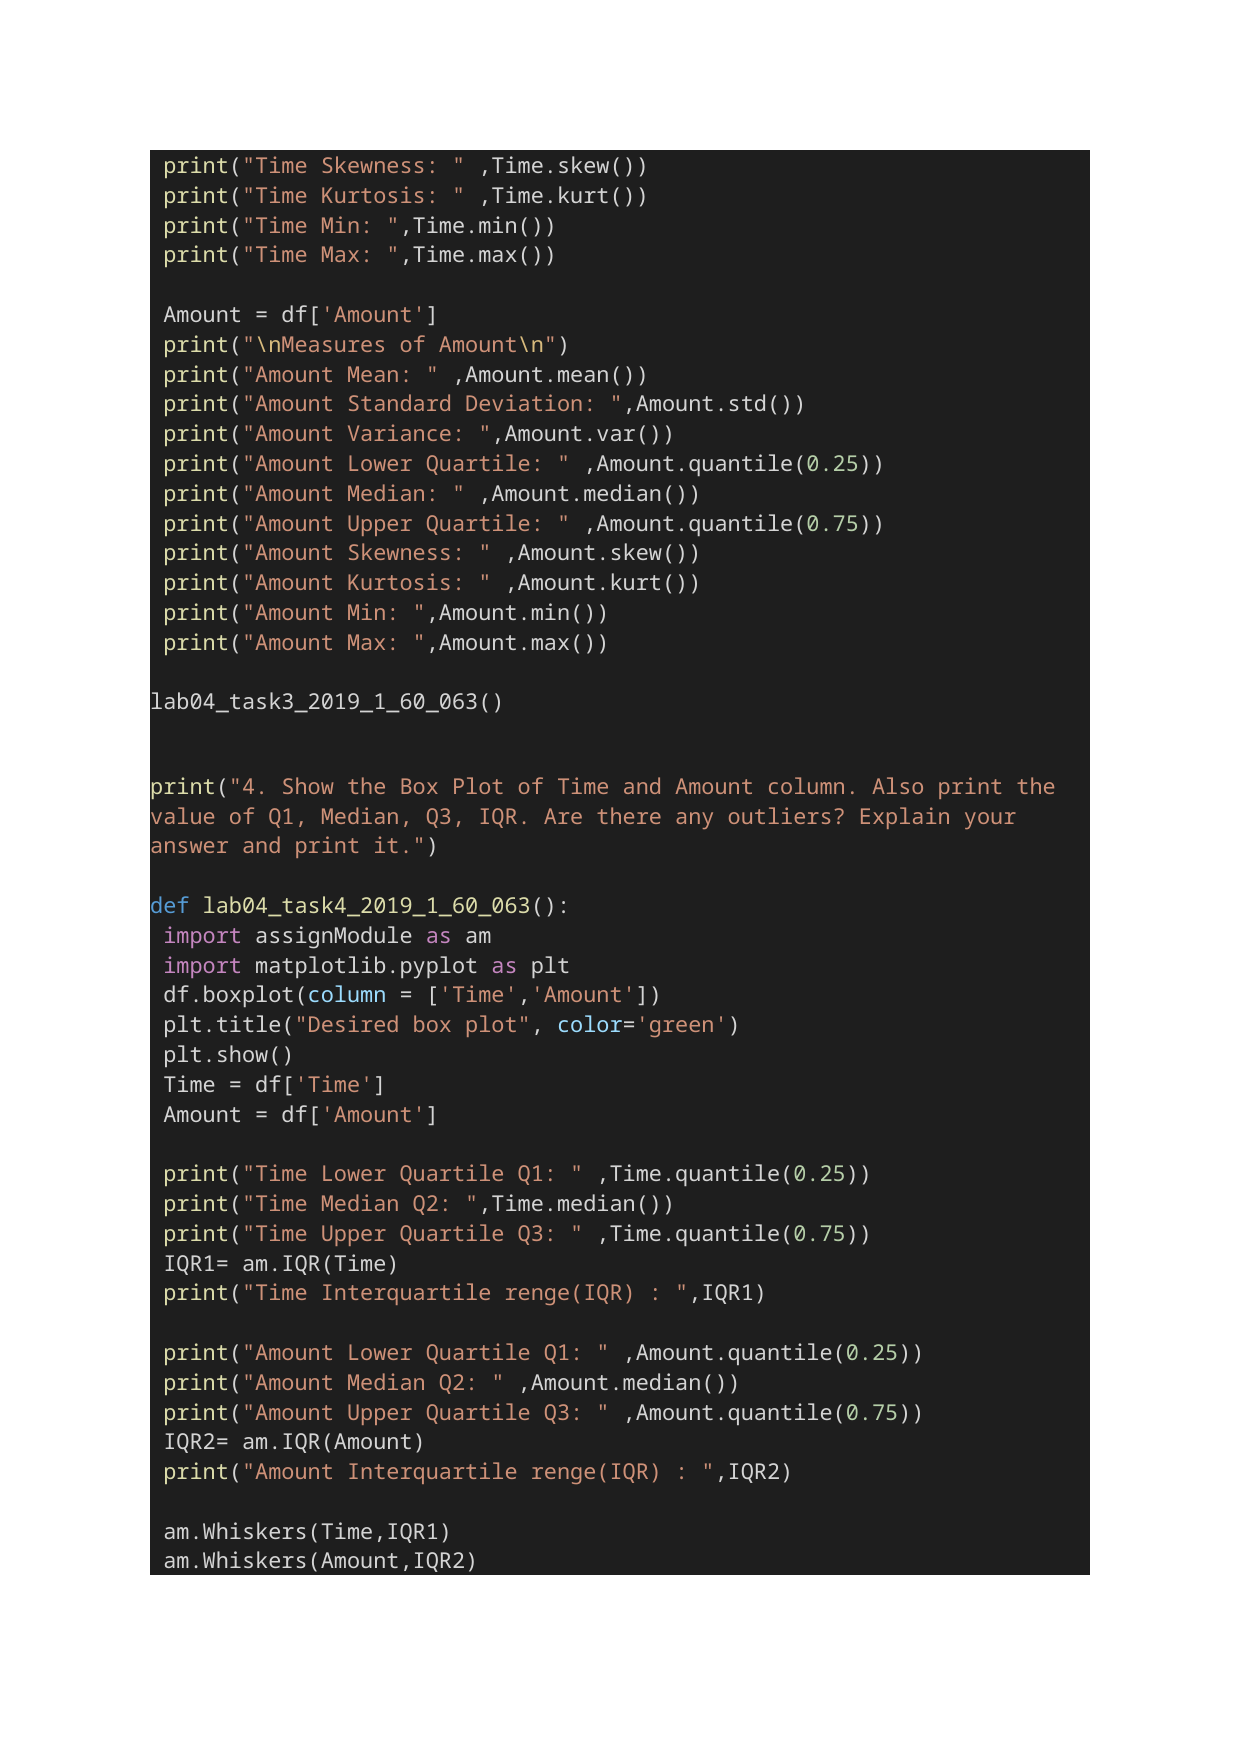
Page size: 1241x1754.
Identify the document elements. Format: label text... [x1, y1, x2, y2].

text print("Amount Min: ",Amount.min()) [150, 597, 1090, 627]
text plt.show() [150, 1039, 1090, 1069]
text print("Amount Lower Quartile: " ,Amount.quantile(0.25)) [150, 448, 1090, 478]
text IQR2= am.IQR(Amount) [150, 1426, 1090, 1456]
text print("Time Max: ",Time.max()) [150, 239, 1090, 269]
text import assignModule as am [150, 920, 1090, 949]
text print("Amount Mean: " ,Amount.mean()) [150, 358, 1090, 388]
text df.boxplot(column = ['Time','Amount']) [150, 979, 1090, 1009]
text import matplotlib.pyplot as plt [150, 949, 1090, 979]
text print("Amount Kurtosis: " ,Amount.kurt()) [150, 567, 1090, 597]
text print("Amount Interquartile renge(IQR) : ",IQR2) [150, 1456, 1090, 1486]
text Time = df['Time'] [150, 1069, 1090, 1098]
text print("4. Show the Box Plot of Time and Amount column. Also print the value of Q1, Median, Q3, IQR. Are there any outliers? Explain your answer and print it.") [150, 771, 1090, 860]
text print("Amount Max: ",Amount.max()) [150, 627, 1090, 656]
text print("Amount Upper Quartile Q3: " ,Amount.quantile(0.75)) [150, 1396, 1090, 1426]
text print("Amount Median: " ,Amount.median()) [150, 478, 1090, 507]
text print("Time Min: ",Time.min()) [150, 209, 1090, 239]
text am.Whiskers(Amount,IQR2) [150, 1545, 1090, 1575]
text print("Amount Variance: ",Amount.var()) [150, 418, 1090, 448]
text print("Time Lower Quartile Q1: " ,Time.quantile(0.25)) [150, 1158, 1090, 1188]
text lab04_task3_2019_1_60_063() [150, 686, 1090, 716]
text print("\nMeasures of Amount\n") [150, 329, 1090, 358]
text Amount = df['Amount'] [150, 1098, 1090, 1128]
text print("Amount Skewness: " ,Amount.skew()) [150, 537, 1090, 567]
text print("Time Upper Quartile Q3: " ,Time.quantile(0.75)) [150, 1218, 1090, 1247]
text am.Whiskers(Time,IQR1) [150, 1516, 1090, 1545]
text print("Time Median Q2: ",Time.median()) [150, 1188, 1090, 1218]
text def lab04_task4_2019_1_60_063(): [150, 890, 1090, 920]
text print("Time Kurtosis: " ,Time.kurt()) [150, 180, 1090, 209]
text print("Amount Upper Quartile: " ,Amount.quantile(0.75)) [150, 507, 1090, 537]
text print("Amount Standard Deviation: ",Amount.std()) [150, 388, 1090, 418]
text print("Amount Median Q2: " ,Amount.median()) [150, 1367, 1090, 1396]
text Amount = df['Amount'] [150, 299, 1090, 329]
text plt.title("Desired box plot", color='green') [150, 1009, 1090, 1039]
text print("Amount Lower Quartile Q1: " ,Amount.quantile(0.25)) [150, 1337, 1090, 1367]
text print("Time Skewness: " ,Time.skew()) [150, 150, 1090, 180]
text print("Time Interquartile renge(IQR) : ",IQR1) [150, 1277, 1090, 1307]
text IQR1= am.IQR(Time) [150, 1247, 1090, 1277]
